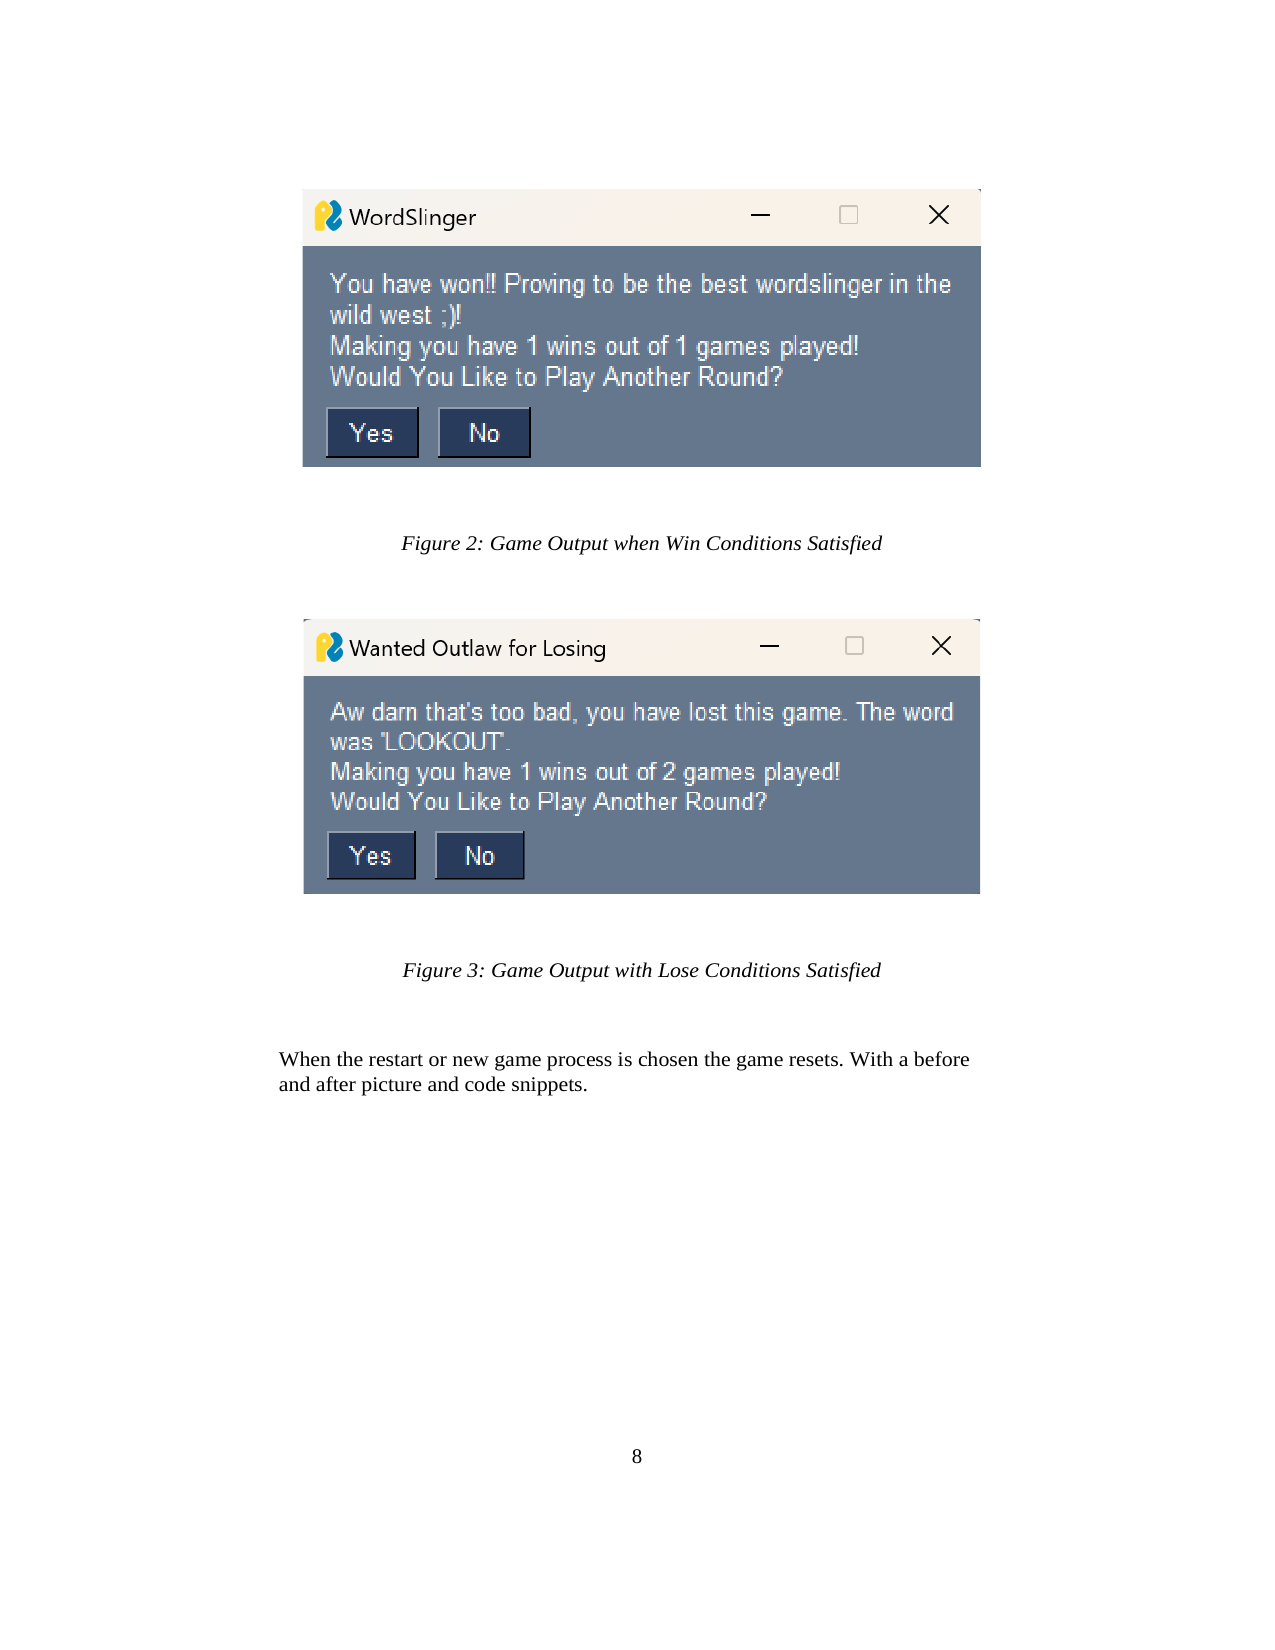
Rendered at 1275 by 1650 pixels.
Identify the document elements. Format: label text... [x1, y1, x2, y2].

picture [303, 619, 981, 894]
picture [302, 189, 981, 467]
text Figure 3: Game Output with Lose Conditions Satisfied [279, 958, 1005, 982]
text Figure 2: Game Output when Win Conditions Satisfied [279, 531, 1005, 555]
text When the restart or new game process is chosen the game resets. With a before and after picture and code snippets. [279, 1047, 1005, 1096]
